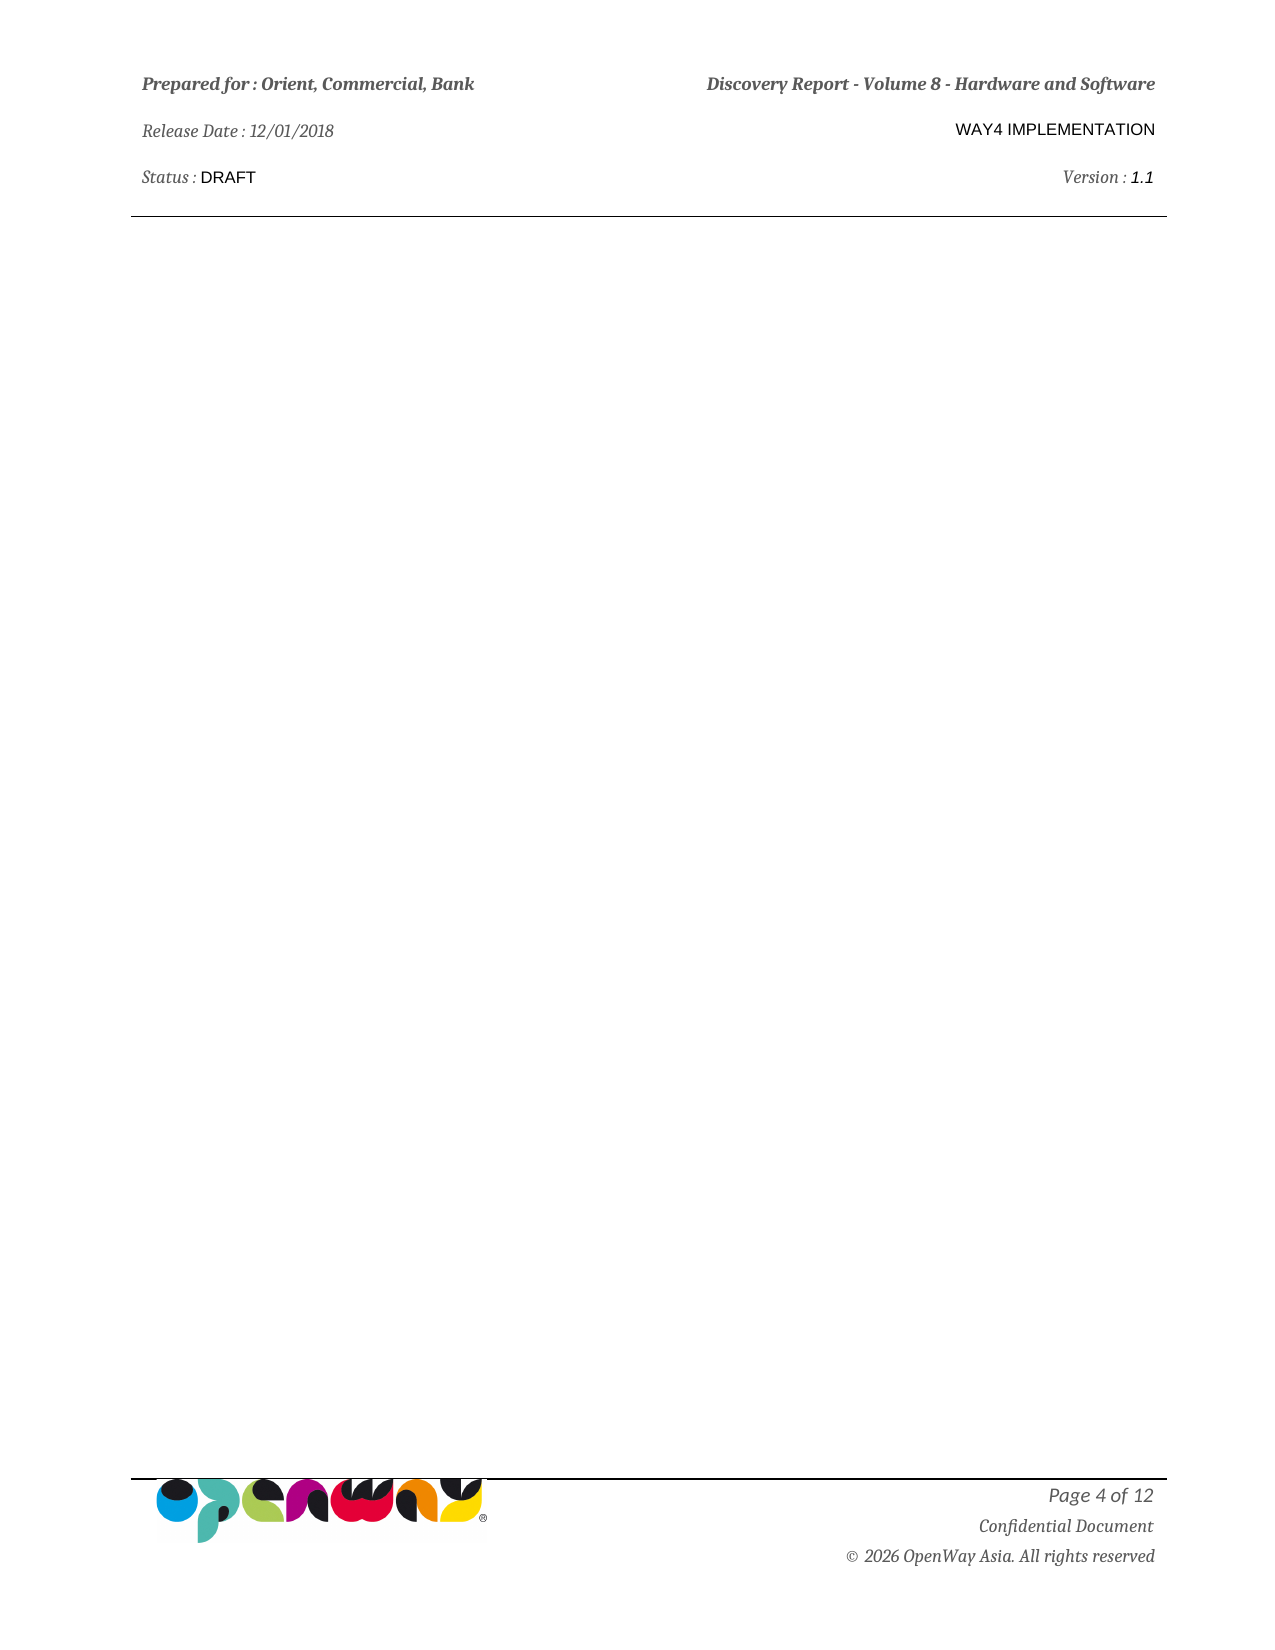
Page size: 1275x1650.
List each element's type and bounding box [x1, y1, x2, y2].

picture [156, 1479, 487, 1543]
